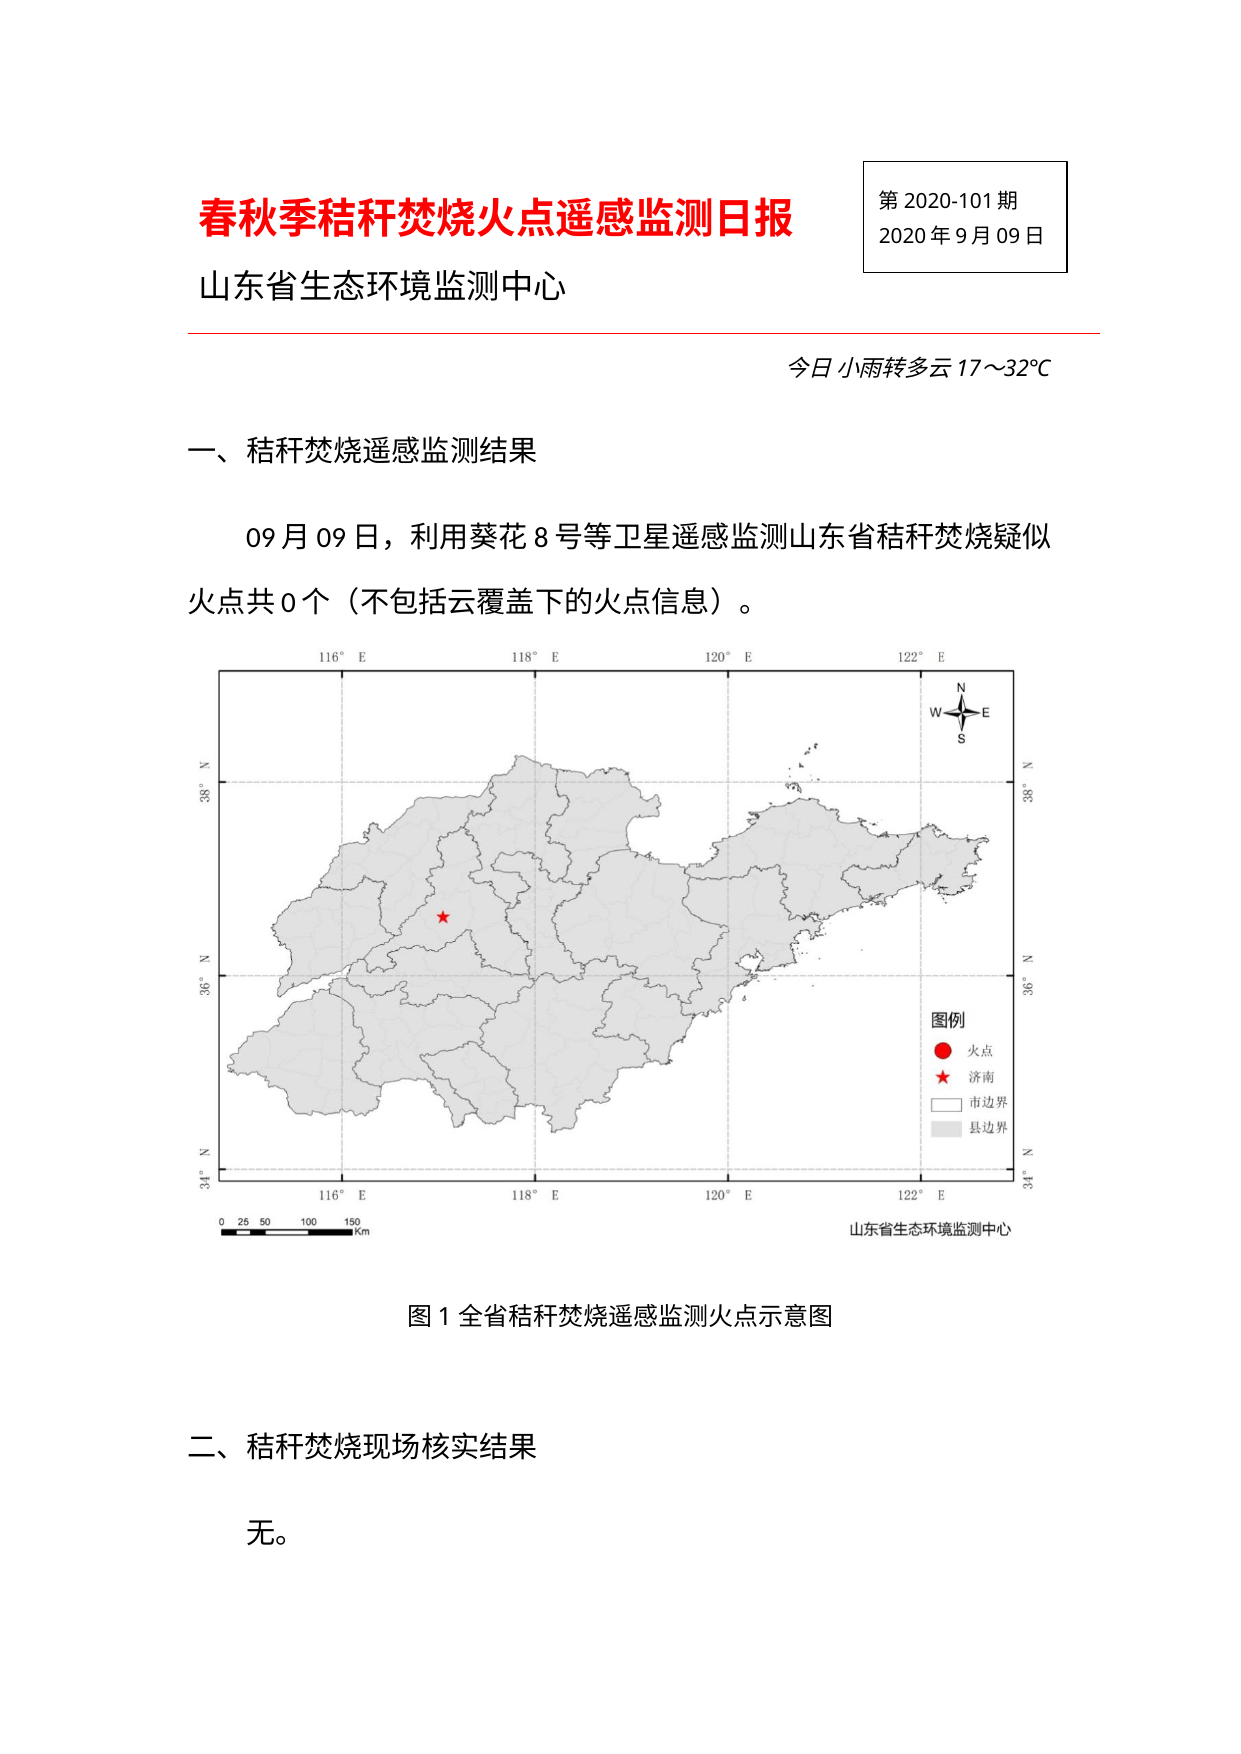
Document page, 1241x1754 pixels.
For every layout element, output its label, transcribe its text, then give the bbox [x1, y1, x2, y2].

picture [187, 632, 1053, 1257]
table_header [834, 162, 1099, 333]
subtitle 今日 小雨转多云 17～32℃ [187, 334, 1053, 399]
text 图1 全省秸秆焚烧遥感监测火点示意图 [187, 1282, 1053, 1347]
text 无。 [187, 1498, 1053, 1563]
subtitle 一、秸秆焚烧遥感监测结果 [187, 416, 1053, 481]
text 09月09日，利用葵花8号等卫星遥感监测山东省秸秆焚烧疑似火点共0个（不包括云覆盖下的火点信息）。 [187, 502, 1053, 632]
table_header 春秋季秸秆焚烧火点遥感监测日报 [188, 162, 834, 250]
table_cell 山东省生态环境监测中心 [188, 250, 834, 333]
subtitle 二、秸秆焚烧现场核实结果 [187, 1412, 1053, 1477]
